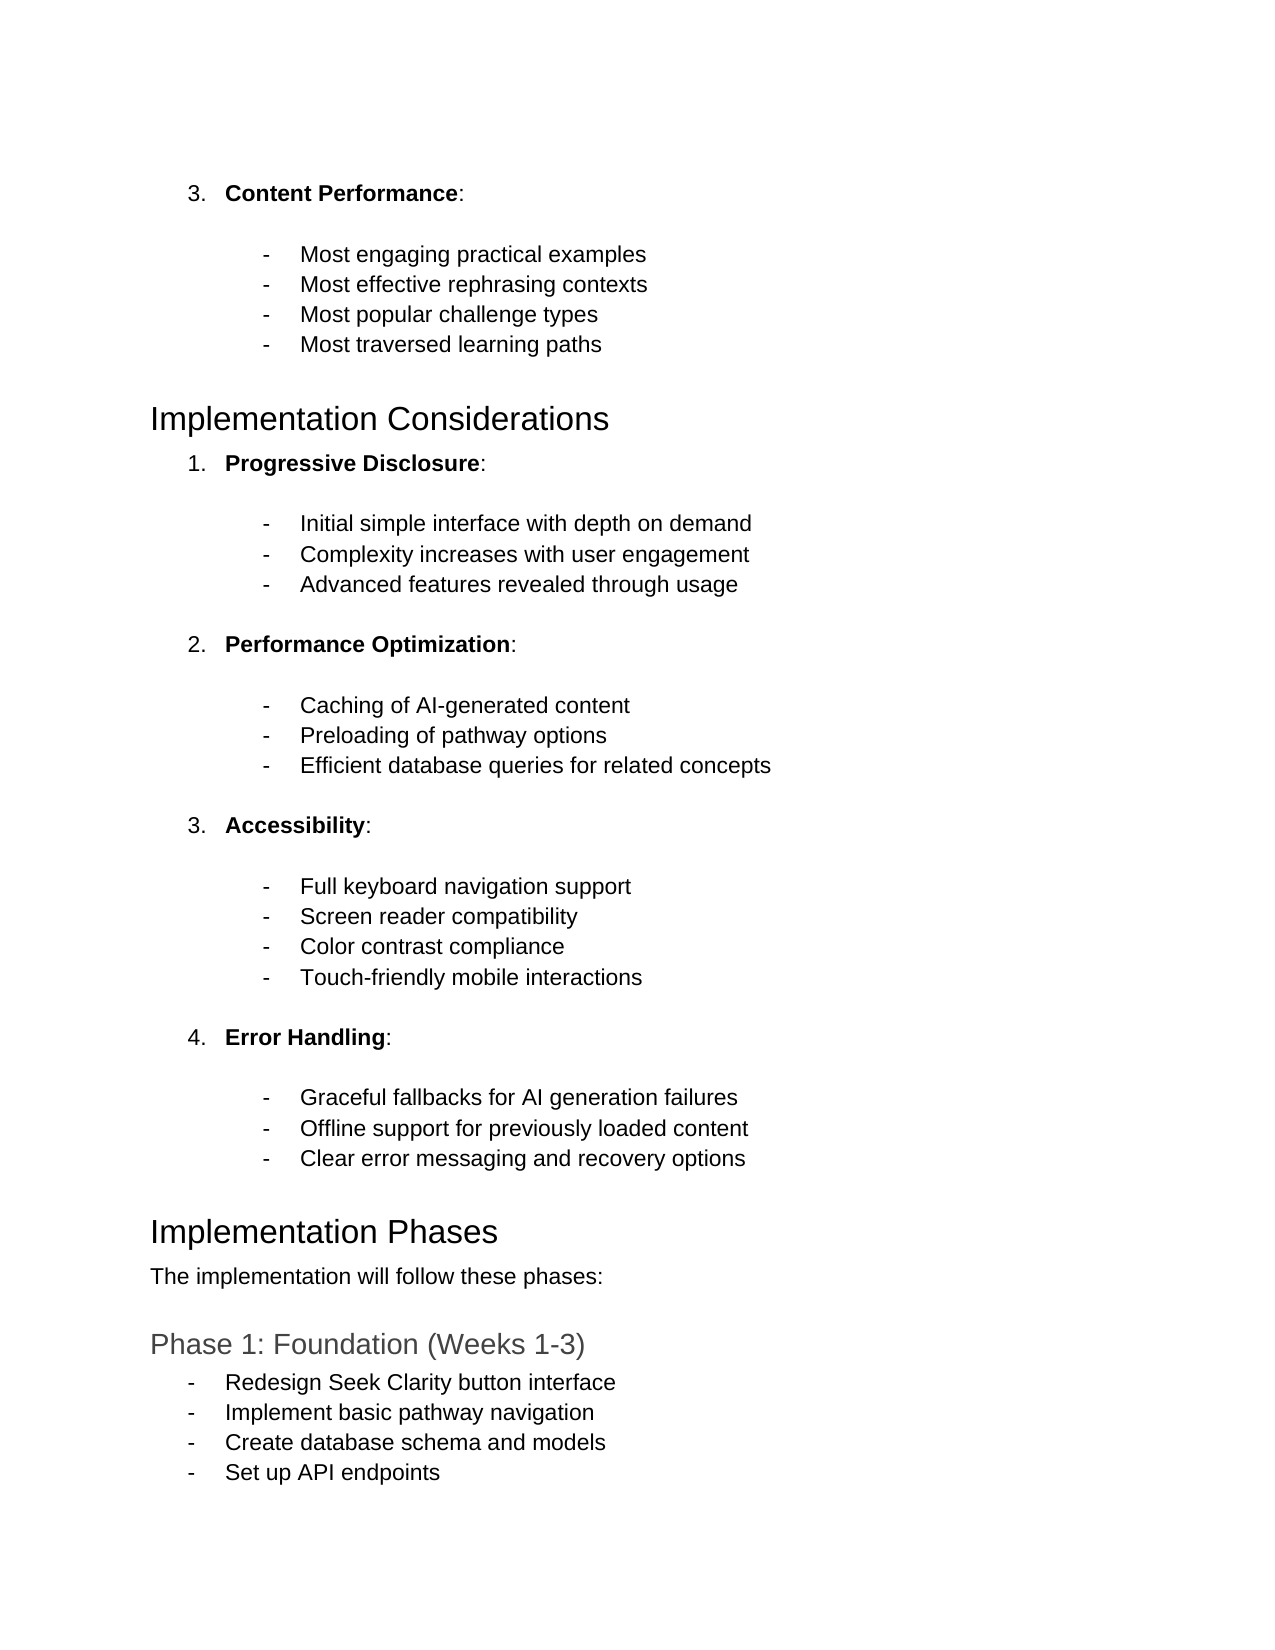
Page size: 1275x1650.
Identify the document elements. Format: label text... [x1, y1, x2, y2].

list Most engaging practical examples [262, 241, 1125, 267]
list Complexity increases with user engagement [262, 541, 1125, 567]
list Implement basic pathway navigation [187, 1399, 1125, 1425]
text The implementation will follow these phases: [150, 1263, 1125, 1290]
list Preloading of pathway options [262, 722, 1125, 748]
list Full keyboard navigation support [262, 873, 1125, 899]
list Screen reader compatibility [262, 903, 1125, 929]
list Clear error messaging and recovery options [262, 1145, 1125, 1171]
list Content Performance: [187, 180, 1125, 207]
subtitle Implementation Considerations [150, 399, 1125, 437]
list Graceful fallbacks for AI generation failures [262, 1084, 1125, 1111]
list Touch-friendly mobile interactions [262, 963, 1125, 990]
list Accessibility: [187, 812, 1125, 839]
list Set up API endpoints [187, 1459, 1125, 1486]
list Color contrast compliance [262, 933, 1125, 959]
list Advanced features revealed through usage [262, 571, 1125, 597]
list Progressive Disclosure: [187, 450, 1125, 476]
list Initial simple interface with depth on demand [262, 510, 1125, 537]
list Create database schema and models [187, 1429, 1125, 1456]
subtitle Implementation Phases [150, 1212, 1125, 1251]
list Most traversed learning paths [262, 331, 1125, 358]
list Redesign Seek Clarity button interface [187, 1369, 1125, 1395]
list Efficient database queries for related concepts [262, 752, 1125, 778]
subtitle Phase 1: Foundation (Weeks 1-3) [150, 1327, 1125, 1360]
list Most popular challenge types [262, 301, 1125, 327]
list Performance Optimization: [187, 631, 1125, 657]
list Offline support for previously loaded content [262, 1114, 1125, 1141]
list Most effective rephrasing contexts [262, 271, 1125, 297]
list Error Handling: [187, 1024, 1125, 1050]
list Caching of AI-generated content [262, 692, 1125, 718]
